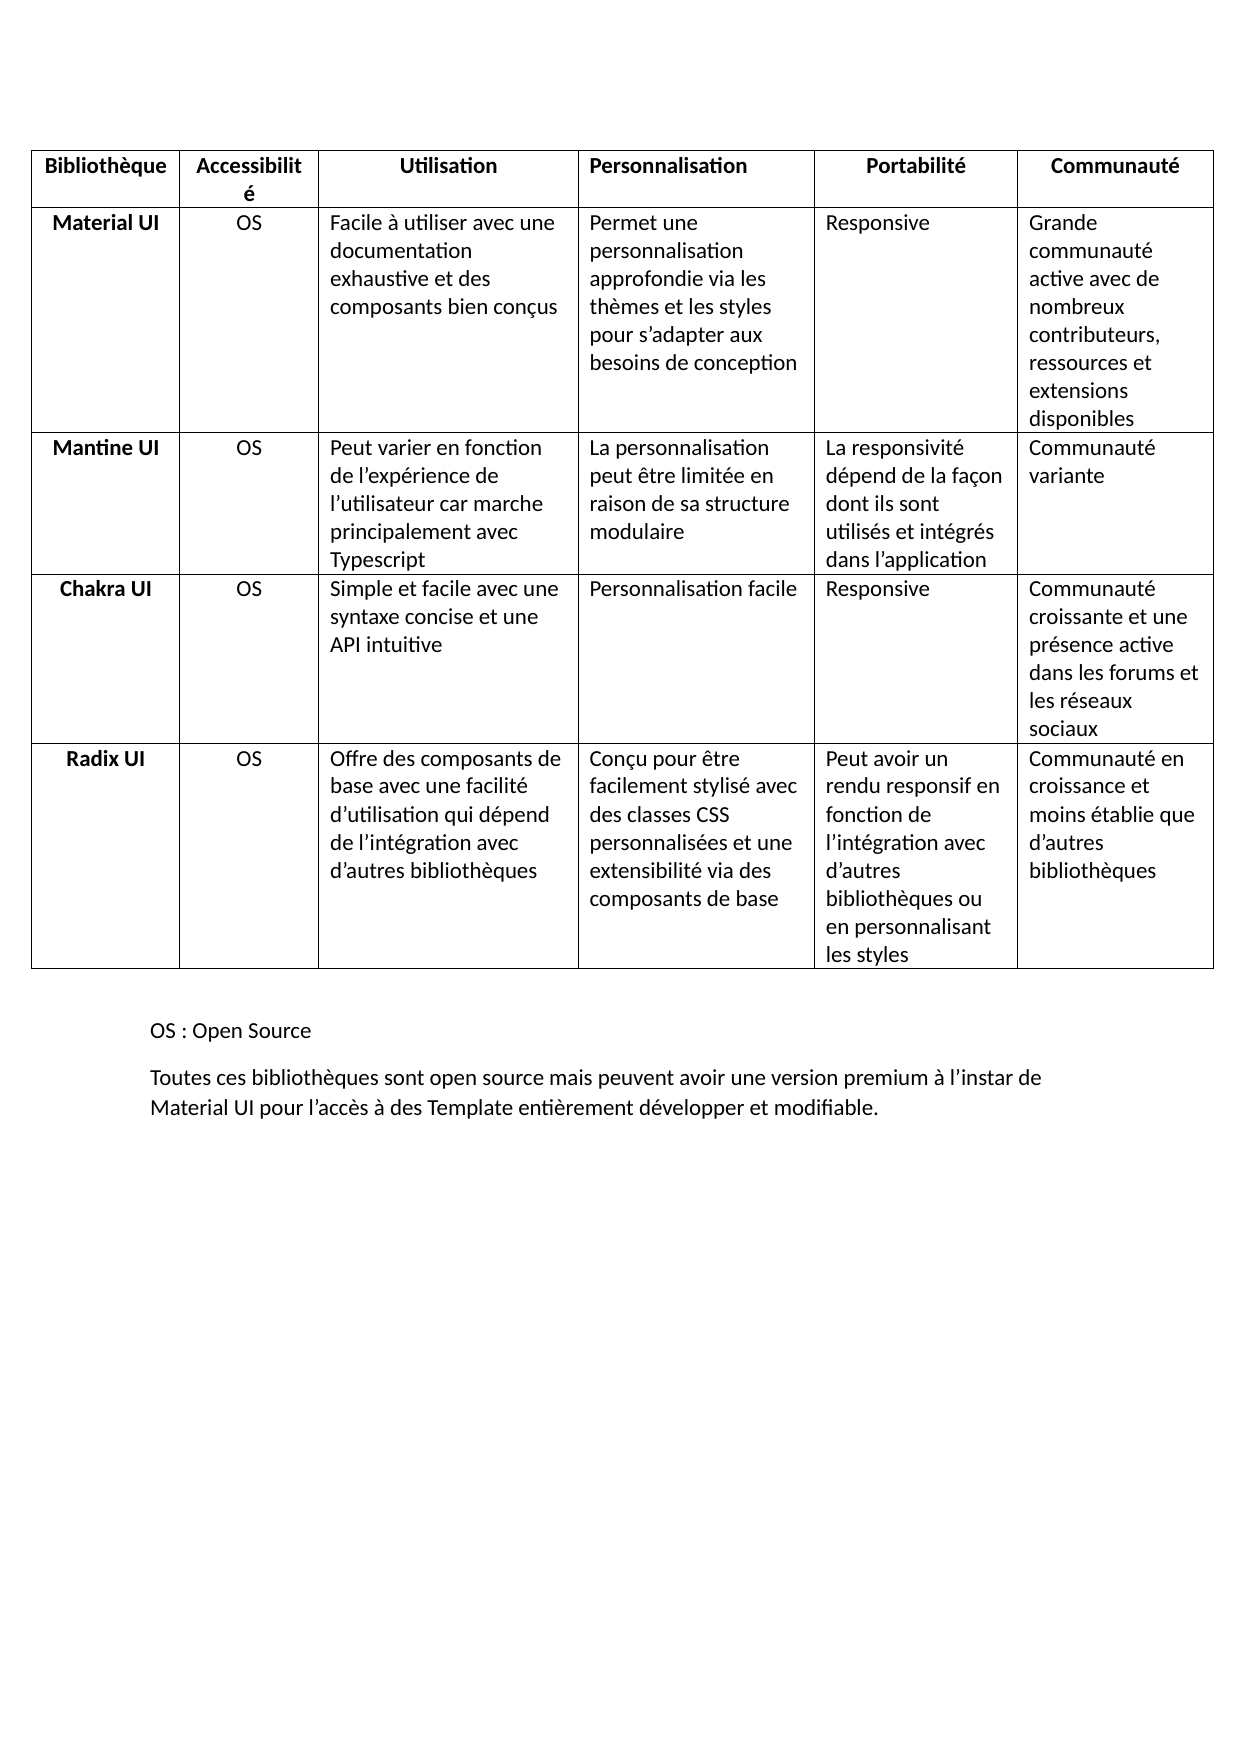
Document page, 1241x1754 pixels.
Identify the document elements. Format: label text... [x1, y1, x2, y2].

table_cell Responsive [815, 575, 1017, 743]
table_header Communauté [1018, 151, 1213, 207]
table_header Accessibilité [180, 151, 318, 207]
table_cell Mantine UI [32, 433, 179, 573]
table_cell Facile à utiliser avec une documentation exhaustive et des composants bien conçus [319, 208, 578, 432]
table_cell Peut avoir un rendu responsif en fonction de l’intégration avec d’autres bibliothèques ou en personnalisant les styles [815, 744, 1017, 968]
table_cell OS [180, 575, 318, 743]
text OS : Open Source [150, 1016, 1090, 1044]
table_cell Simple et facile avec une syntaxe concise et une API intuitive [319, 575, 578, 743]
table_cell Permet une personnalisation approfondie via les thèmes et les styles pour s’adapter aux besoins de conception [579, 208, 814, 432]
table_cell Offre des composants de base avec une facilité d’utilisation qui dépend de l’intégration avec d’autres bibliothèques [319, 744, 578, 968]
table_cell Radix UI [32, 744, 179, 968]
table_cell OS [180, 433, 318, 573]
table_cell Personnalisation facile [579, 575, 814, 743]
table_cell Peut varier en fonction de l’expérience de l’utilisateur car marche principalement avec Typescript [319, 433, 578, 573]
table_header Bibliothèque [32, 151, 179, 207]
table_cell La personnalisation peut être limitée en raison de sa structure modulaire [579, 433, 814, 573]
table_cell Communauté croissante et une présence active dans les forums et les réseaux sociaux [1018, 575, 1213, 743]
table_cell Responsive [815, 208, 1017, 432]
table_cell OS [180, 744, 318, 968]
table_header Portabilité [815, 151, 1017, 207]
table_cell Communauté variante [1018, 433, 1213, 573]
table_header Utilisation [319, 151, 578, 207]
table_cell Grande communauté active avec de nombreux contributeurs, ressources et extensions disponibles [1018, 208, 1213, 432]
table_cell Material UI [32, 208, 179, 432]
text Toutes ces bibliothèques sont open source mais peuvent avoir une version premium à l’instar de Material UI pour l’accès à des Template entièrement développer et modifiable. [150, 1063, 1090, 1121]
table_cell Communauté en croissance et moins établie que d’autres bibliothèques [1018, 744, 1213, 968]
table_cell OS [180, 208, 318, 432]
table_header Personnalisation [579, 151, 814, 207]
table_cell Chakra UI [32, 575, 179, 743]
table_cell La responsivité dépend de la façon dont ils sont utilisés et intégrés dans l’application [815, 433, 1017, 573]
table_cell Conçu pour être facilement stylisé avec des classes CSS personnalisées et une extensibilité via des composants de base [579, 744, 814, 968]
